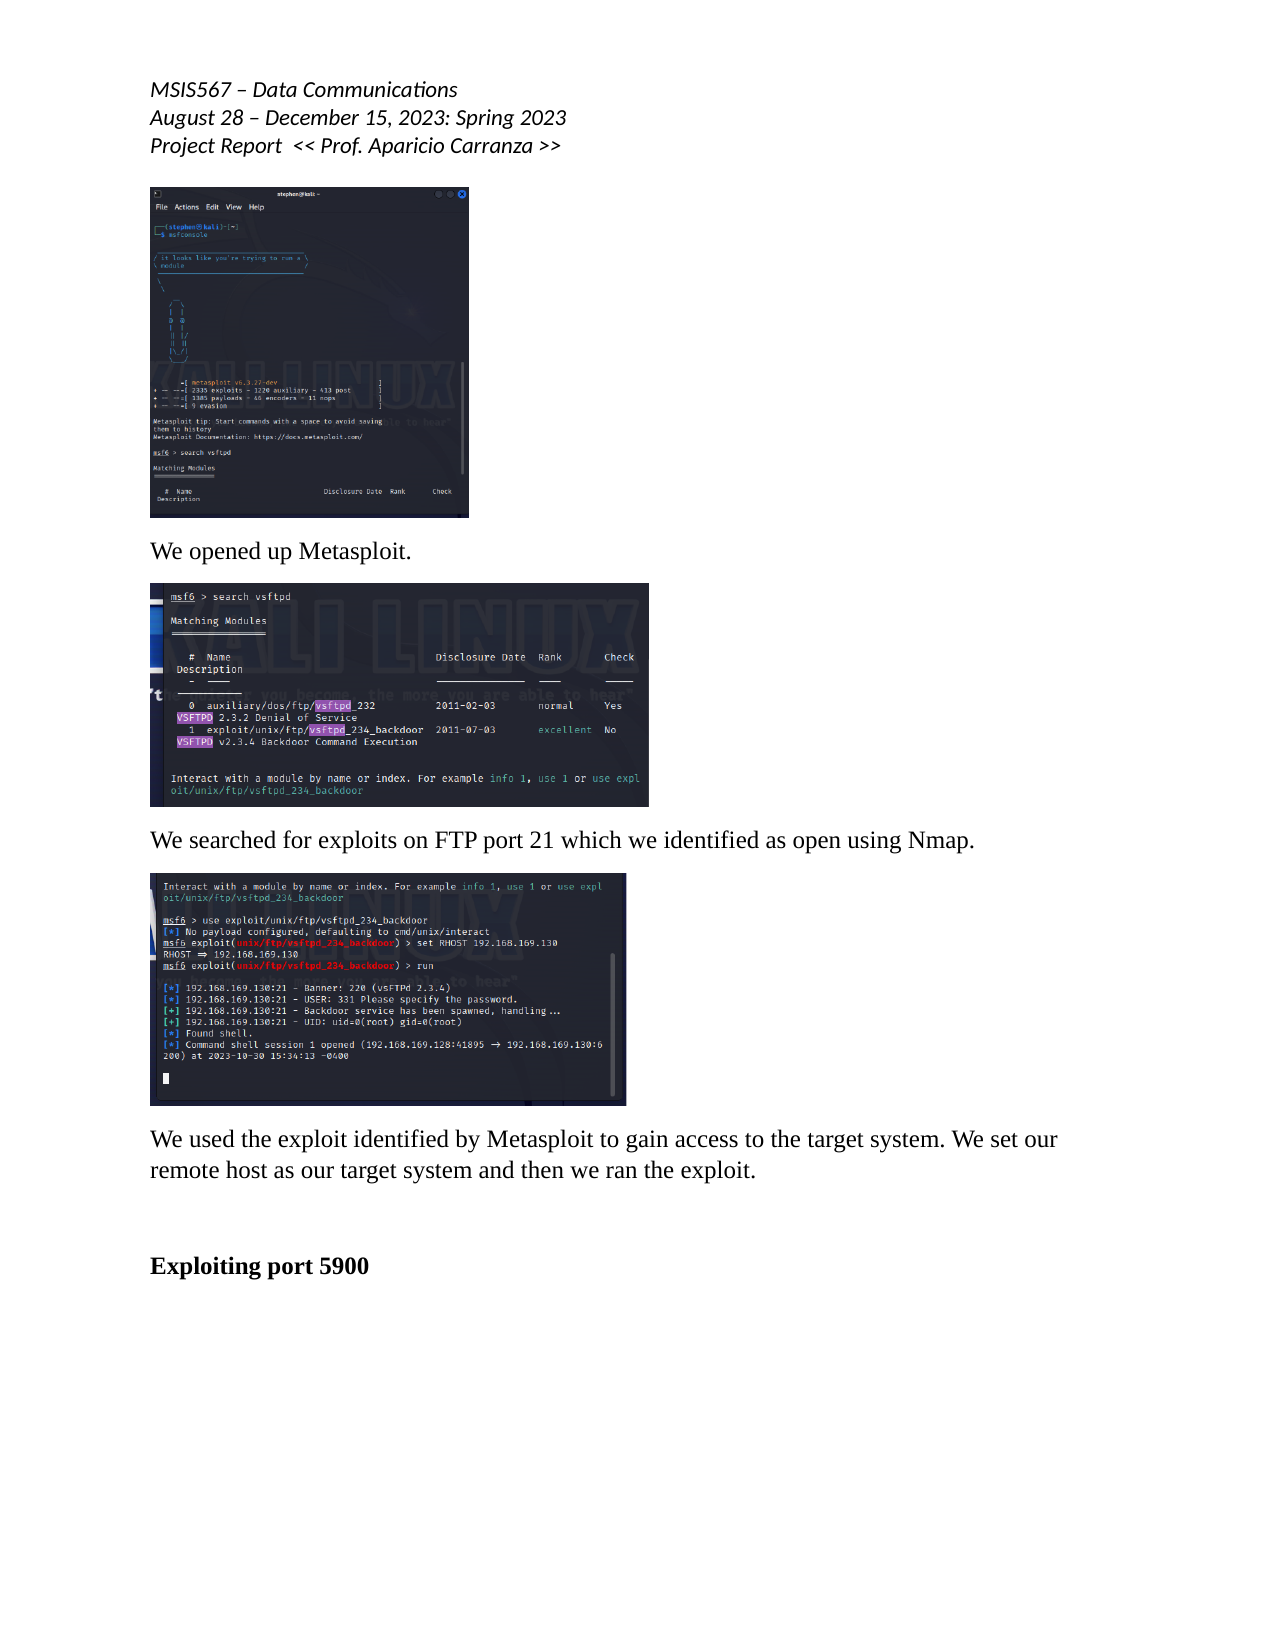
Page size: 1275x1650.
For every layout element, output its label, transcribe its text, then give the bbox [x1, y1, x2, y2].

text Exploiting port 5900 [150, 1251, 1125, 1279]
picture [150, 187, 469, 518]
picture [150, 873, 627, 1106]
text We searched for exploits on FTP port 21 which we identified as open using Nmap. [150, 825, 1125, 854]
text We used the exploit identified by Metasploit to gain access to the target system. We set our remote host as our target system and then we ran the exploit. [150, 1124, 1125, 1184]
picture [150, 583, 649, 807]
text We opened up Metasploit. [150, 536, 1125, 565]
